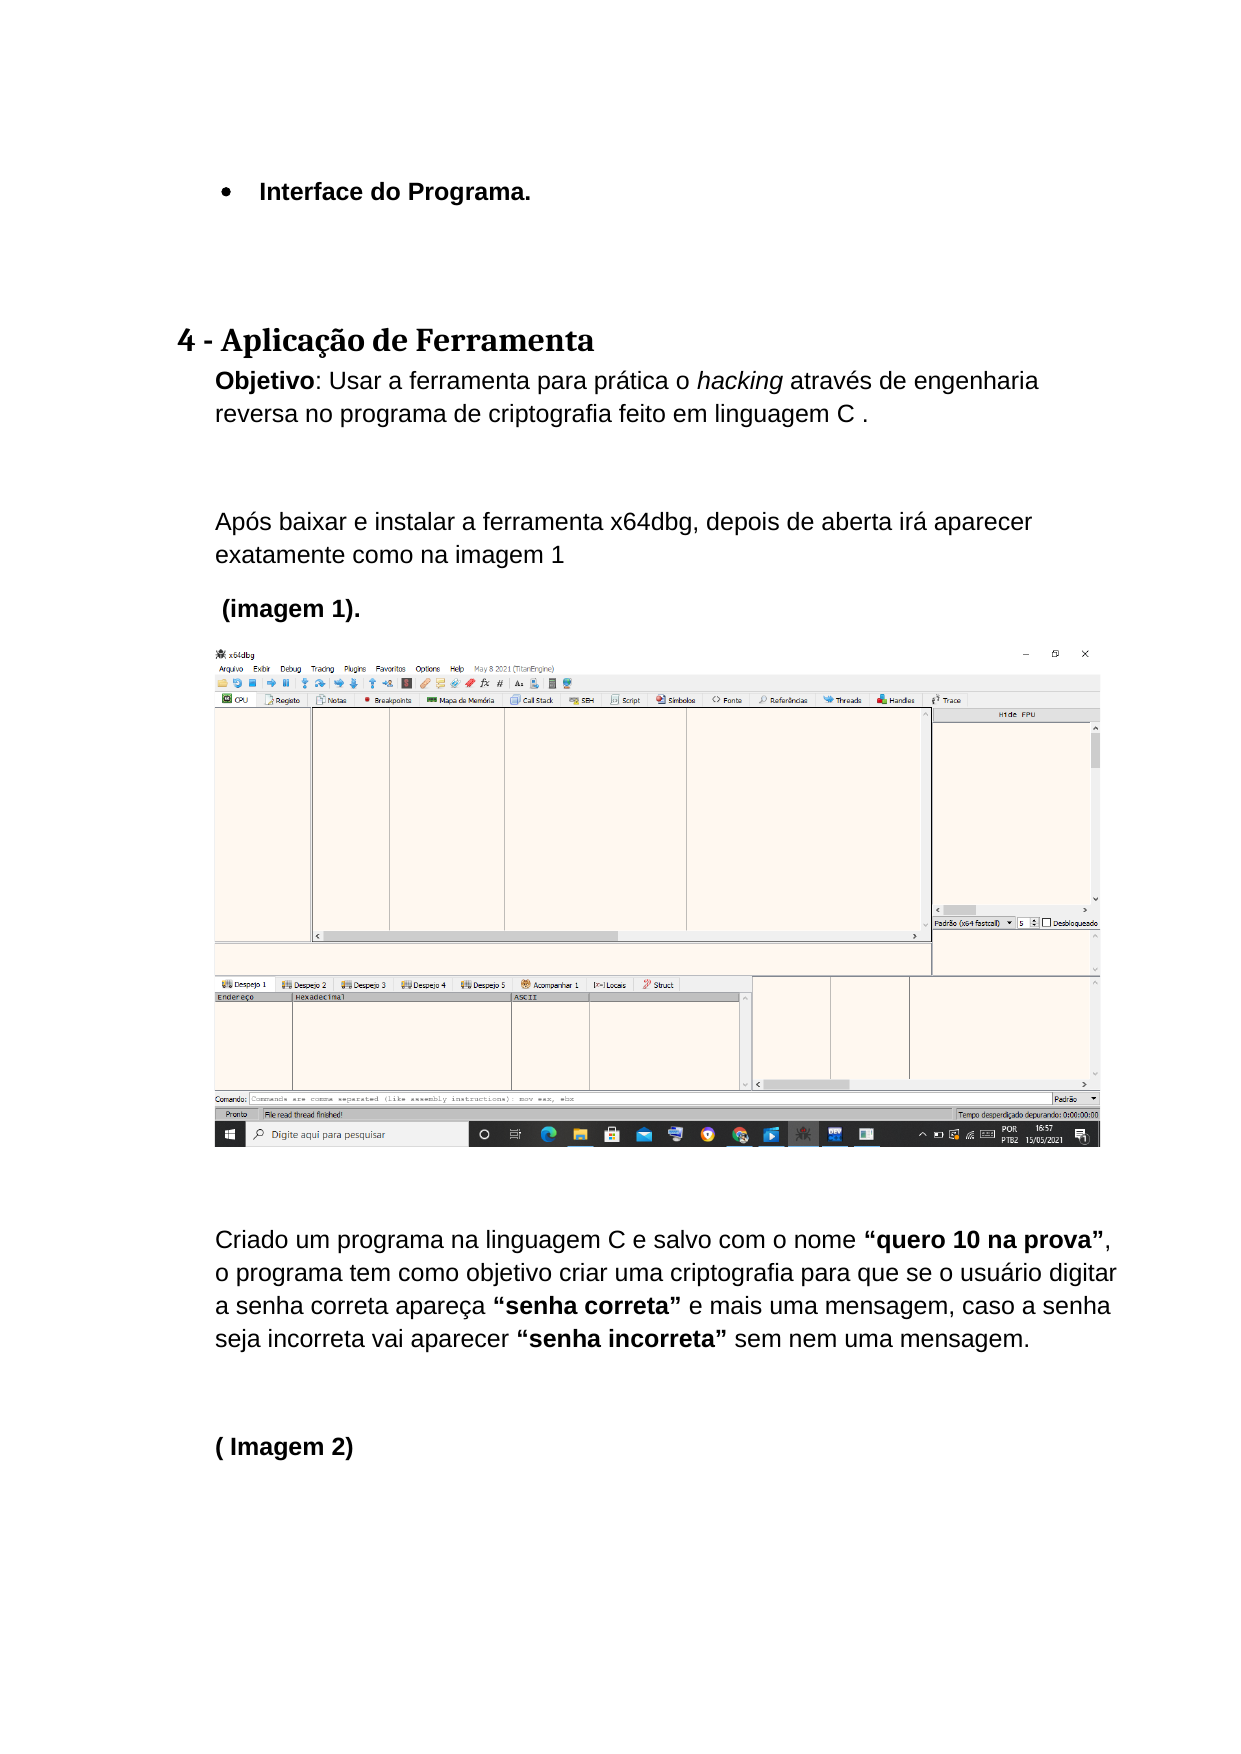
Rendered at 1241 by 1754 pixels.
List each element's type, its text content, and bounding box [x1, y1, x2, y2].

subtitle 4 - Aplicação de Ferramenta [177, 322, 1122, 360]
text ( Imagem 2) [215, 1432, 1122, 1461]
picture [214, 647, 1101, 1147]
text Após baixar e instalar a ferramenta x64dbg, depois de aberta irá aparecer exatamente como na imagem 1 [215, 507, 1122, 568]
text Criado um programa na linguagem C e salvo com o nome “quero 10 na prova”, o programa tem como objetivo criar uma criptografia para que se o usuário digitar a senha correta apareça “senha correta” e mais uma mensagem, caso a senha seja incorreta vai aparecer “senha incorreta” sem nem uma mensagem. [215, 1225, 1122, 1353]
list Interface do Programa. [222, 177, 1122, 206]
text (imagem 1). [215, 593, 1122, 622]
text Objetivo: Usar a ferramenta para prática o hacking através de engenharia reversa no programa de criptografia feito em linguagem C . [215, 366, 1122, 428]
